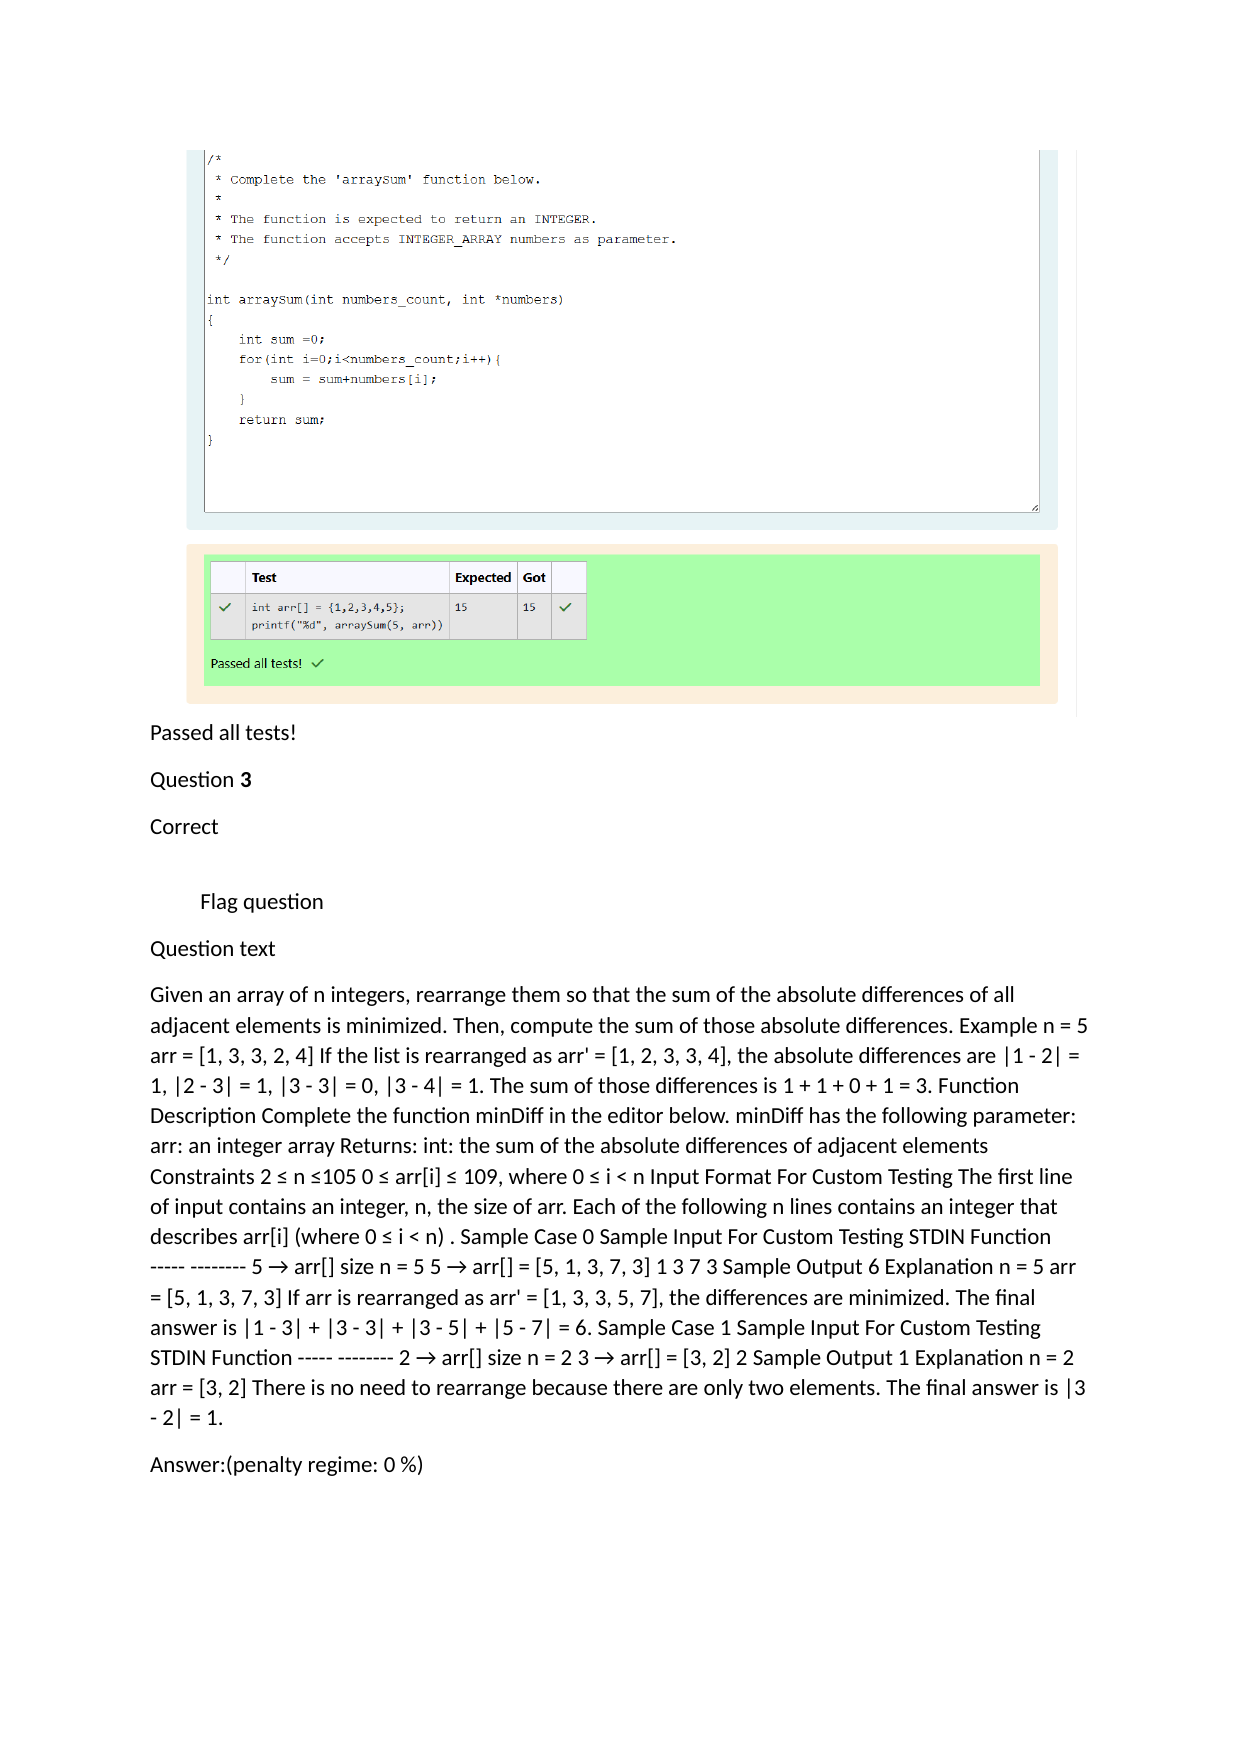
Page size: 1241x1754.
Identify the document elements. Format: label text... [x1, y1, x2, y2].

text Question text [150, 934, 1090, 962]
picture [150, 150, 1091, 717]
text Given an array of n integers, rearrange them so that the sum of the absolute differences of all adjacent elements is minimized. Then, compute the sum of those absolute differences. Example n = 5 arr = [1, 3, 3, 2, 4] If the list is rearranged as arr' = [1, 2, 3, 3, 4], the absolute differences are |1 - 2| = 1, |2 - 3| = 1, |3 - 3| = 0, |3 - 4| = 1. The sum of those differences is 1 + 1 + 0 + 1 = 3. Function Description Complete the function minDiff in the editor below. minDiff has the following parameter: arr: an integer array Returns: int: the sum of the absolute differences of adjacent elements Constraints 2 ≤ n ≤105 0 ≤ arr[i] ≤ 109, where 0 ≤ i < n Input Format For Custom Testing The first line of input contains an integer, n, the size of arr. Each of the following n lines contains an integer that describes arr[i] (where 0 ≤ i < n) . Sample Case 0 Sample Input For Custom Testing STDIN Function ----- -------- 5 → arr[] size n = 5 5 → arr[] = [5, 1, 3, 7, 3] 1 3 7 3 Sample Output 6 Explanation n = 5 arr = [5, 1, 3, 7, 3] If arr is rearranged as arr' = [1, 3, 3, 5, 7], the differences are minimized. The final answer is |1 - 3| + |3 - 3| + |3 - 5| + |5 - 7| = 6. Sample Case 1 Sample Input For Custom Testing STDIN Function ----- -------- 2 → arr[] size n = 2 3 → arr[] = [3, 2] 2 Sample Output 1 Explanation n = 2 arr = [3, 2] There is no need to rearrange because there are only two elements. The final answer is |3 - 2| = 1. [150, 981, 1090, 1431]
text Flag question [150, 859, 1090, 915]
text Passed all tests! [150, 717, 1090, 746]
text Correct [150, 812, 1090, 840]
text Answer:(penalty regime: 0 %) [150, 1450, 1090, 1478]
text Question 3 [150, 765, 1090, 793]
